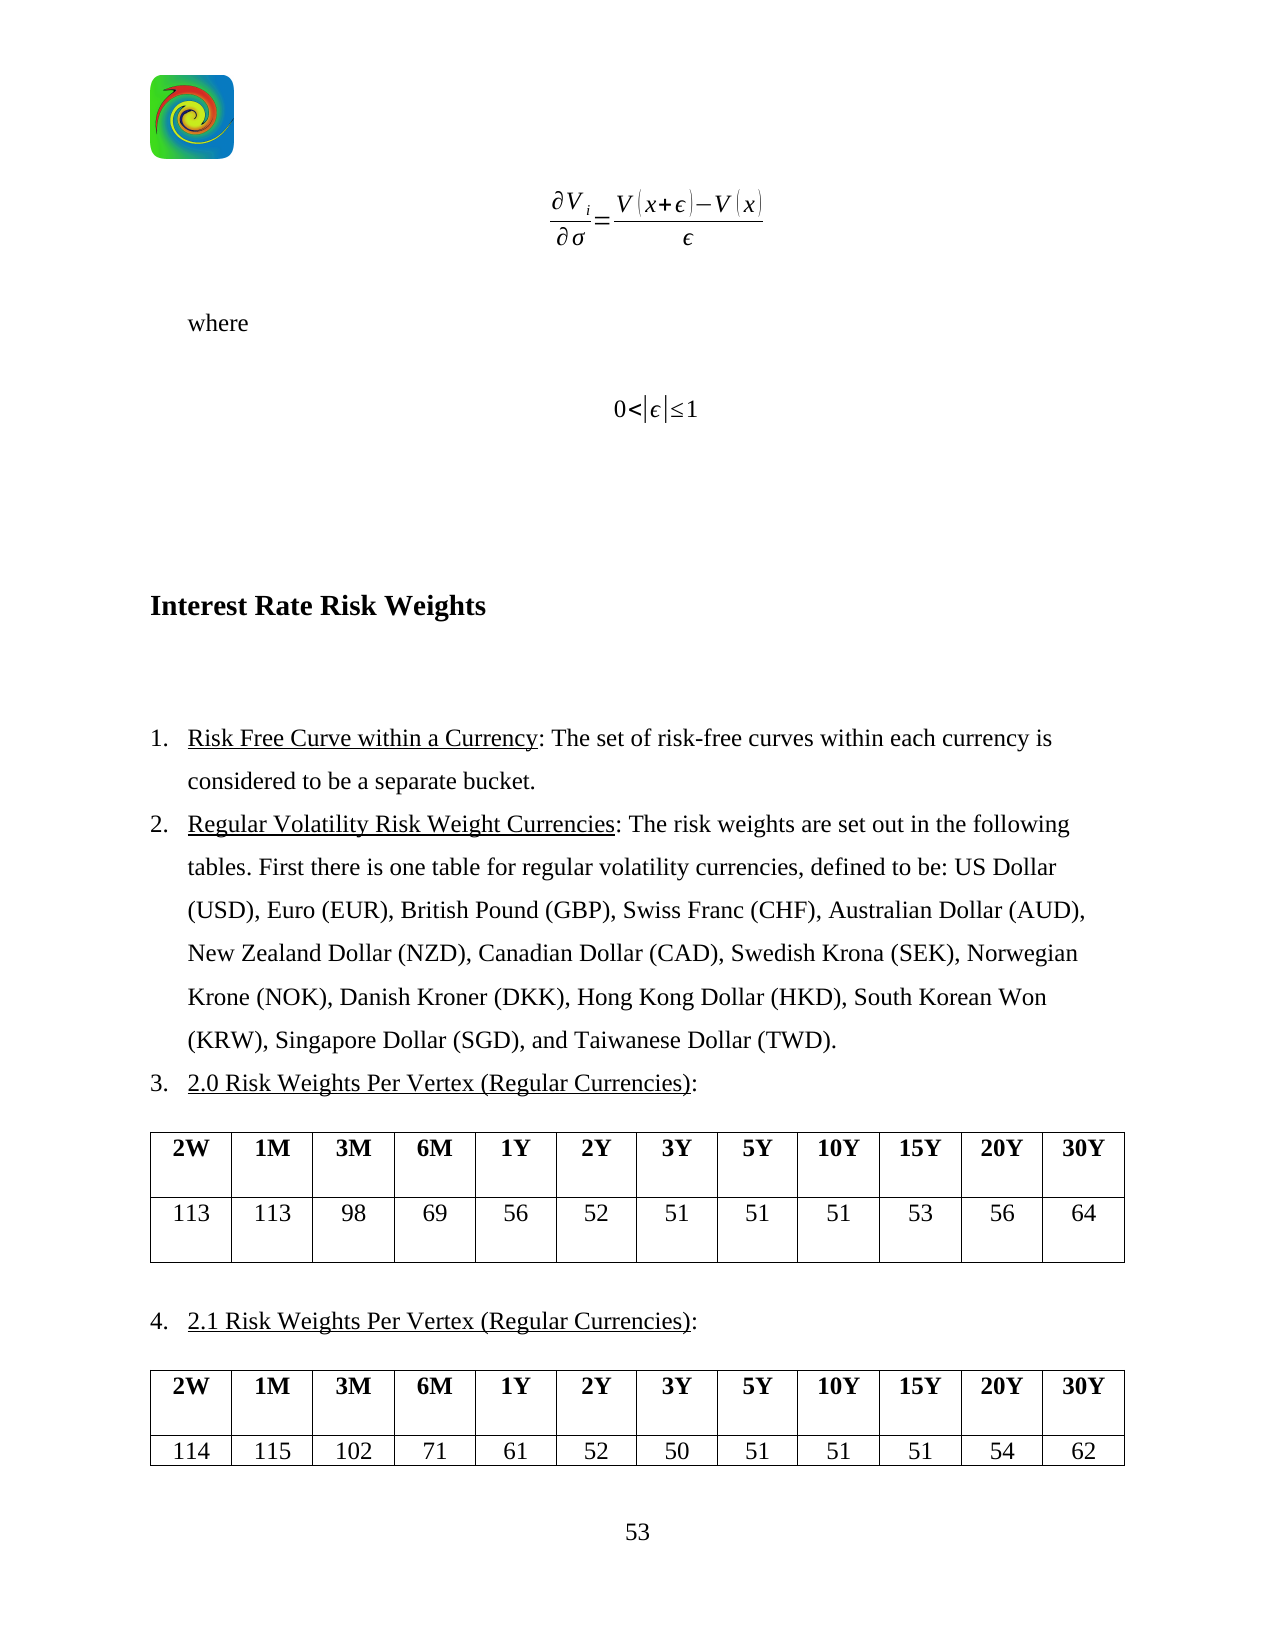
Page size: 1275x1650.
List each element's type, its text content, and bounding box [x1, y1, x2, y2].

list where [187, 308, 1125, 337]
table_header 5Y [718, 1371, 797, 1435]
table_header 3Y [637, 1371, 717, 1435]
table_cell 51 [718, 1436, 797, 1464]
table_header 2Y [557, 1133, 636, 1197]
table_cell 62 [1043, 1436, 1124, 1464]
table_cell 69 [395, 1198, 475, 1262]
table_header 2W [151, 1371, 231, 1435]
table_cell 56 [476, 1198, 556, 1262]
table_cell 51 [798, 1436, 879, 1464]
table_header 6M [395, 1371, 475, 1435]
table_cell 52 [557, 1436, 636, 1464]
table_header 30Y [1043, 1371, 1124, 1435]
table_cell 50 [637, 1436, 717, 1464]
table_cell 64 [1043, 1198, 1124, 1262]
table_header 3M [313, 1371, 394, 1435]
table_cell 51 [637, 1198, 717, 1262]
table_cell 113 [232, 1198, 312, 1262]
table_header 10Y [798, 1371, 879, 1435]
table_cell 51 [718, 1198, 797, 1262]
table_header 1Y [476, 1371, 556, 1435]
table_cell 54 [962, 1436, 1042, 1464]
list 2.0 Risk Weights Per Vertex (Regular Currencies): [150, 1068, 1125, 1097]
table_cell 53 [880, 1198, 961, 1262]
table_header 20Y [962, 1371, 1042, 1435]
table_cell 114 [151, 1436, 231, 1464]
table_header 1Y [476, 1133, 556, 1197]
table_cell 61 [476, 1436, 556, 1464]
table_header 2W [151, 1133, 231, 1197]
table_header 20Y [962, 1133, 1042, 1197]
picture [150, 75, 223, 159]
table_header 30Y [1043, 1133, 1124, 1197]
text Interest Rate Risk Weights [150, 588, 1125, 621]
table_cell 71 [395, 1436, 475, 1464]
table_header 3M [313, 1133, 394, 1197]
table_cell 51 [880, 1436, 961, 1464]
list Risk Free Curve within a Currency: The set of risk-free curves within each currency is considered to be a separate bucket. [150, 723, 1125, 795]
table_header 1M [232, 1371, 312, 1435]
table_cell 56 [962, 1198, 1042, 1262]
table_cell 51 [798, 1198, 879, 1262]
list 2.1 Risk Weights Per Vertex (Regular Currencies): [150, 1306, 1125, 1334]
table_header 15Y [880, 1133, 961, 1197]
table_cell 113 [151, 1198, 231, 1262]
table_cell 98 [313, 1198, 394, 1262]
table_header 1M [232, 1133, 312, 1197]
table_header 15Y [880, 1371, 961, 1435]
table_cell 102 [313, 1436, 394, 1464]
table_header 2Y [557, 1371, 636, 1435]
table_header 3Y [637, 1133, 717, 1197]
list Regular Volatility Risk Weight Currencies: The risk weights are set out in the following tables. First there is one table for regular volatility currencies, defined to be: US Dollar (USD), Euro (EUR), British Pound (GBP), Swiss Franc (CHF), Australian Dollar (AUD), New Zealand Dollar (NZD), Canadian Dollar (CAD), Swedish Krona (SEK), Norwegian Krone (NOK), Danish Kroner (DKK), Hong Kong Dollar (HKD), South Korean Won (KRW), Singapore Dollar (SGD), and Taiwanese Dollar (TWD). [150, 809, 1125, 1053]
table_header 10Y [798, 1133, 879, 1197]
picture [188, 75, 234, 159]
table_cell 115 [232, 1436, 312, 1464]
table_cell 52 [557, 1198, 636, 1262]
table_header 6M [395, 1133, 475, 1197]
table_header 5Y [718, 1133, 797, 1197]
